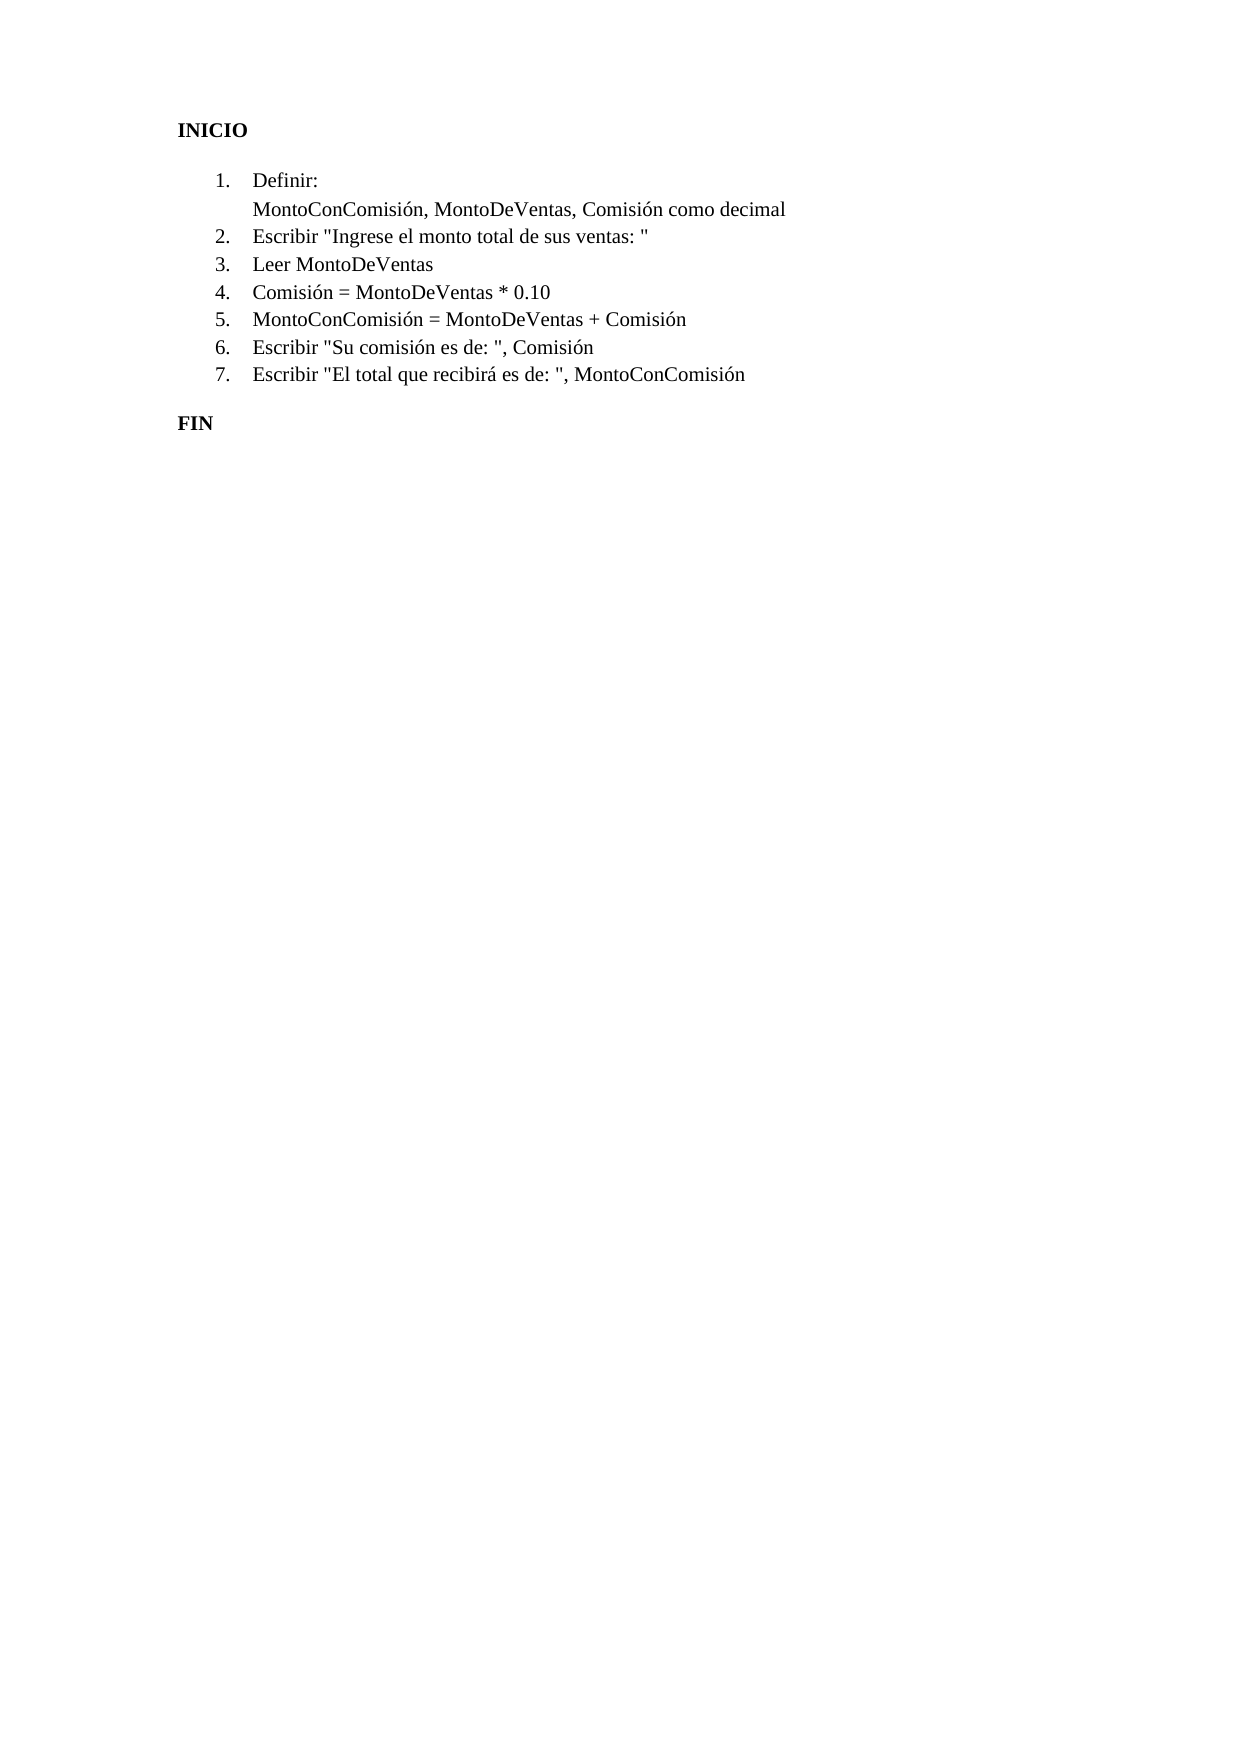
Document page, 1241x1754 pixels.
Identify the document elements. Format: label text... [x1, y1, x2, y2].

text INICIO [177, 118, 1152, 142]
text FIN [177, 411, 1152, 435]
list Escribir "Ingrese el monto total de sus ventas: " [215, 224, 1152, 248]
list MontoConComisión = MontoDeVentas + Comisión [215, 307, 1152, 331]
list MontoConComisión, MontoDeVentas, Comisión como decimal [252, 197, 1152, 221]
list Definir: [215, 167, 1152, 193]
list Escribir "Su comisión es de: ", Comisión [215, 335, 1152, 359]
list Comisión = MontoDeVentas * 0.10 [215, 279, 1152, 304]
list Leer MontoDeVentas [215, 252, 1152, 276]
list Escribir "El total que recibirá es de: ", MontoConComisión [215, 362, 1152, 386]
